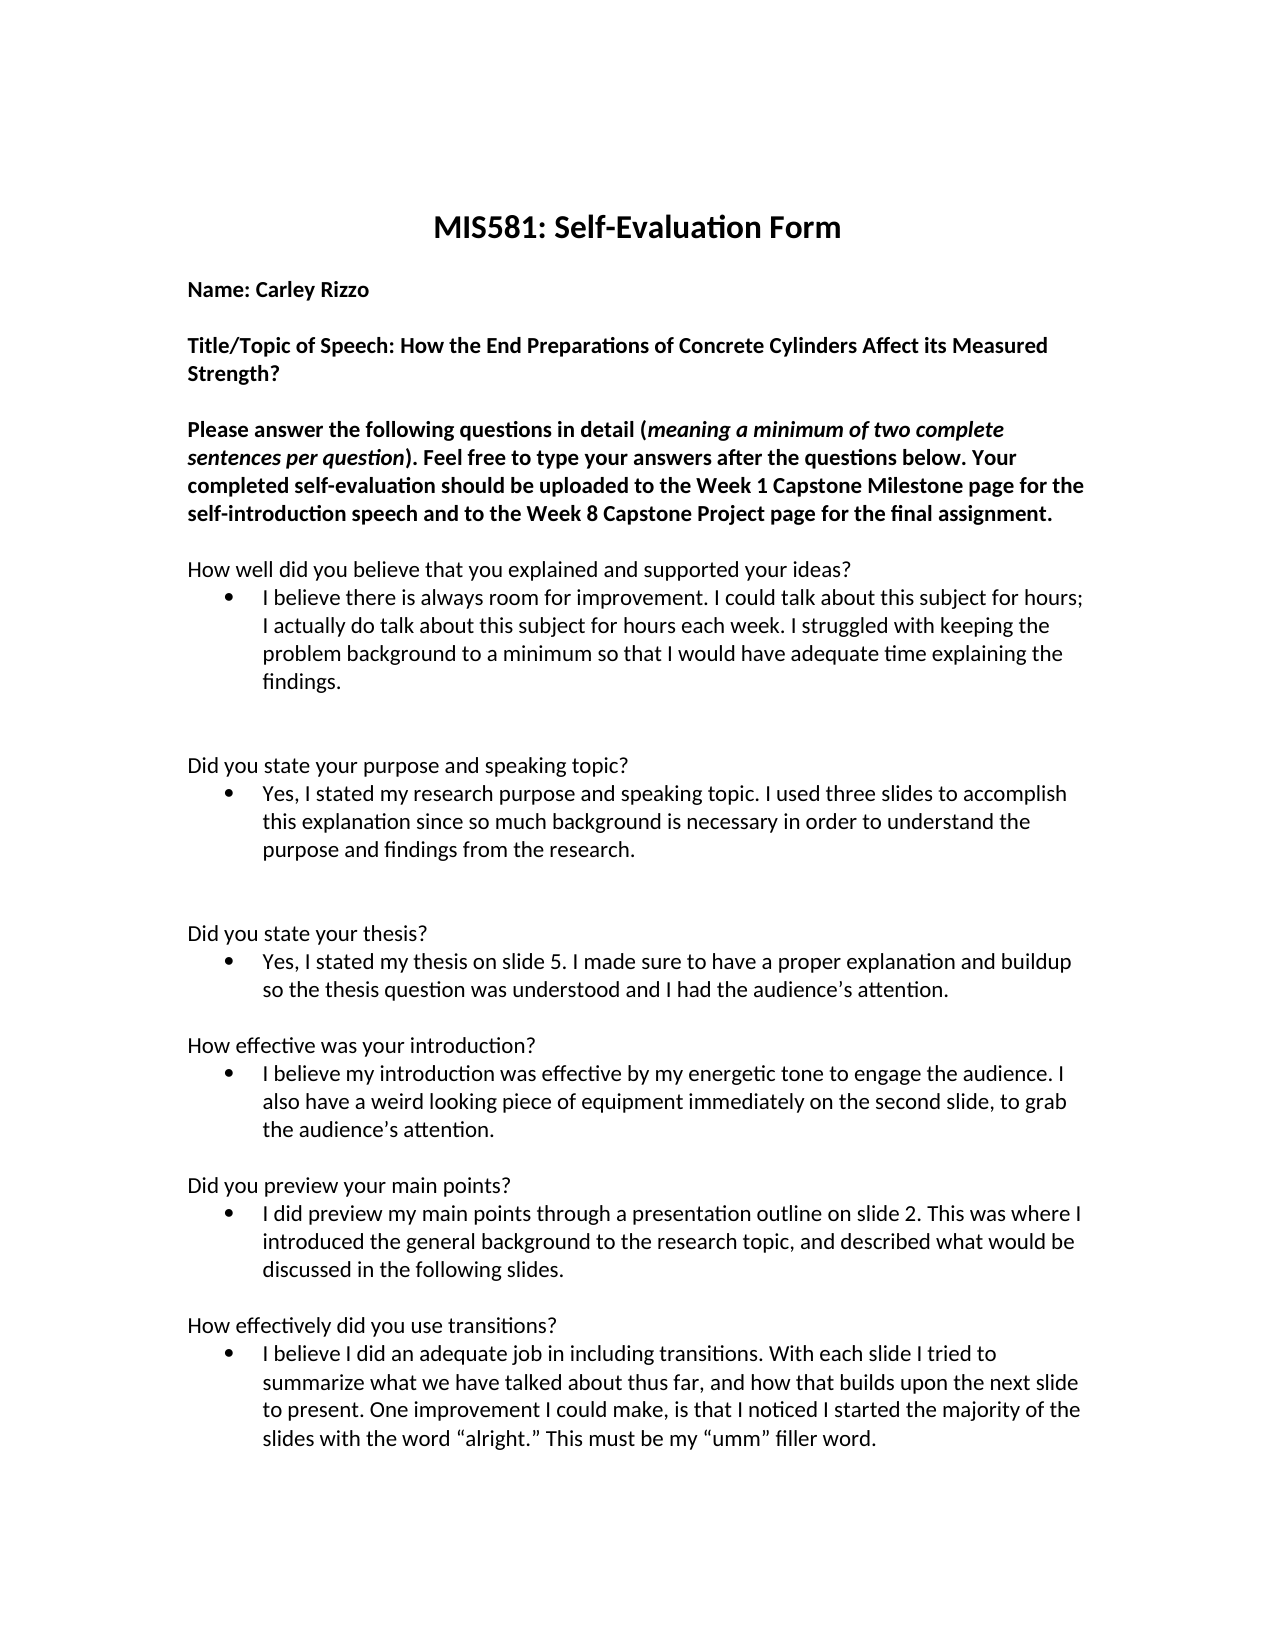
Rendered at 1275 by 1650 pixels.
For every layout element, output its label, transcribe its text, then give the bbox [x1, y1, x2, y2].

text How effectively did you use transitions? [187, 1312, 1087, 1339]
list I did preview my main points through a presentation outline on slide 2. This was where I introduced the general background to the research topic, and described what would be discussed in the following slides. [225, 1199, 1087, 1283]
text Name: Carley Rizzo [187, 275, 1087, 303]
text Title/Topic of Speech: How the End Preparations of Concrete Cylinders Affect its Measured Strength? [187, 331, 1087, 387]
text How well did you believe that you explained and supported your ideas? [187, 555, 1087, 583]
text How effective was your introduction? [187, 1031, 1087, 1059]
text Did you preview your main points? [187, 1171, 1087, 1199]
text Did you state your thesis? [187, 919, 1087, 947]
list I believe my introduction was effective by my energetic tone to engage the audience. I also have a weird looking piece of equipment immediately on the second slide, to grab the audience’s attention. [225, 1059, 1087, 1143]
list Yes, I stated my research purpose and speaking topic. I used three slides to accomplish this explanation since so much background is necessary in order to understand the purpose and findings from the research. [225, 779, 1087, 863]
list Yes, I stated my thesis on slide 5. I made sure to have a proper explanation and buildup so the thesis question was understood and I had the audience’s attention. [225, 947, 1087, 1003]
text Please answer the following questions in detail (meaning a minimum of two complete sentences per question). Feel free to type your answers after the questions below. Your completed self-evaluation should be uploaded to the Week 1 Capstone Milestone page for the self-introduction speech and to the Week 8 Capstone Project page for the final assignment. [187, 415, 1087, 527]
text Did you state your purpose and speaking topic? [187, 751, 1087, 779]
list I believe I did an adequate job in including transitions. With each slide I tried to summarize what we have talked about thus far, and how that builds upon the next slide to present. One improvement I could make, is that I noticed I started the majority of the slides with the word “alright.” This must be my “umm” filler word. [225, 1339, 1087, 1452]
text MIS581: Self-Evaluation Form [187, 206, 1087, 247]
list I believe there is always room for improvement. I could talk about this subject for hours; I actually do talk about this subject for hours each week. I struggled with keeping the problem background to a minimum so that I would have adequate time explaining the findings. [225, 583, 1087, 695]
